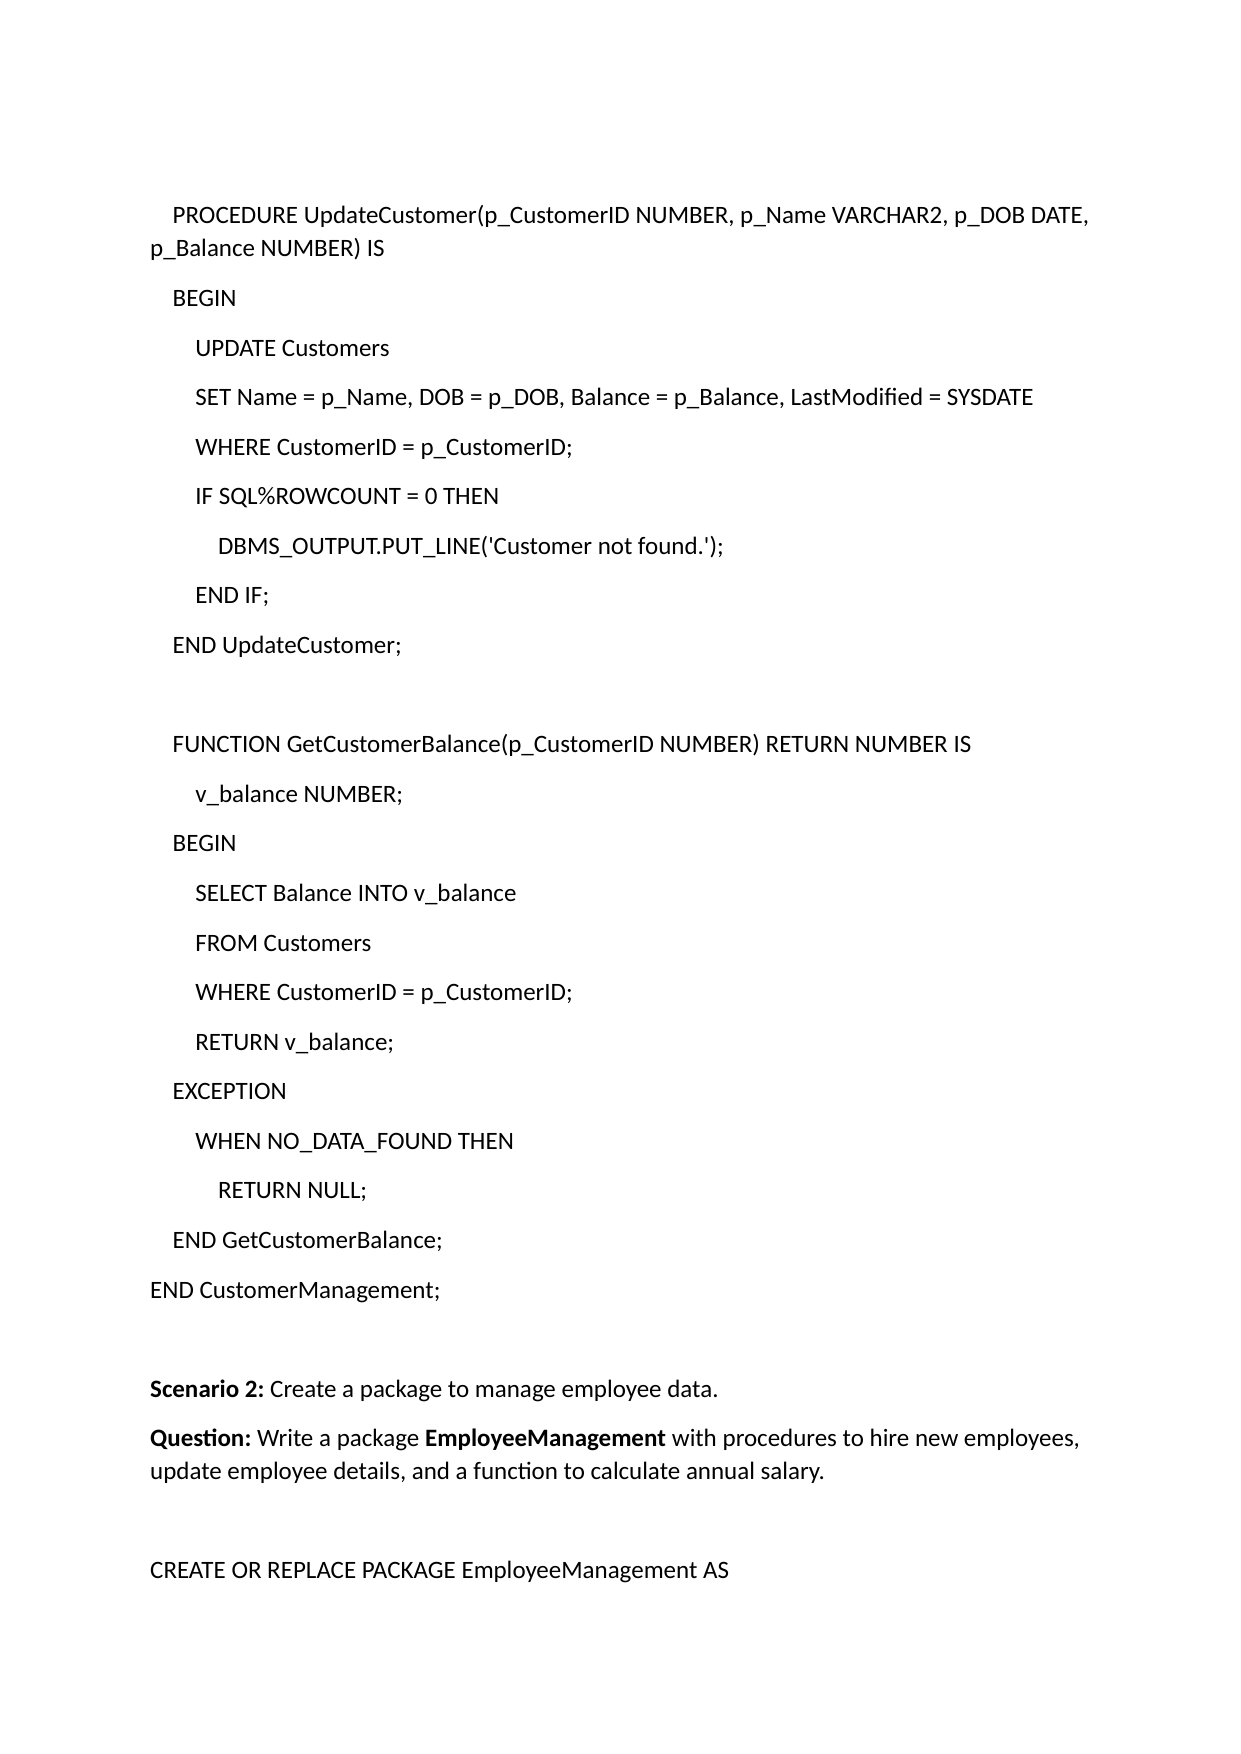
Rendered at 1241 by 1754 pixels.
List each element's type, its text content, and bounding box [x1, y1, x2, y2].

text EXCEPTION [150, 1075, 1090, 1106]
text WHEN NO_DATA_FOUND THEN [150, 1125, 1090, 1156]
text END GetCustomerBalance; [150, 1224, 1090, 1255]
text BEGIN [150, 827, 1090, 858]
text RETURN NULL; [150, 1174, 1090, 1205]
text DBMS_OUTPUT.PUT_LINE('Customer not found.'); [150, 530, 1090, 561]
text PROCEDURE UpdateCustomer(p_CustomerID NUMBER, p_Name VARCHAR2, p_DOB DATE, p_Balance NUMBER) IS [150, 199, 1090, 263]
text SET Name = p_Name, DOB = p_DOB, Balance = p_Balance, LastModified = SYSDATE [150, 381, 1090, 412]
text WHERE CustomerID = p_CustomerID; [150, 976, 1090, 1007]
text FROM Customers [150, 927, 1090, 957]
text IF SQL%ROWCOUNT = 0 THEN [150, 480, 1090, 511]
text v_balance NUMBER; [150, 778, 1090, 808]
text FUNCTION GetCustomerBalance(p_CustomerID NUMBER) RETURN NUMBER IS [150, 728, 1090, 759]
text END IF; [150, 579, 1090, 610]
text BEGIN [150, 282, 1090, 313]
text RETURN v_balance; [150, 1026, 1090, 1056]
text CREATE OR REPLACE PACKAGE EmployeeManagement AS [150, 1554, 1090, 1585]
text Scenario 2: Create a package to manage employee data. [150, 1373, 1090, 1403]
text END CustomerManagement; [150, 1274, 1090, 1304]
text SELECT Balance INTO v_balance [150, 877, 1090, 908]
text END UpdateCustomer; [150, 629, 1090, 660]
text UPDATE Customers [150, 332, 1090, 362]
text WHERE CustomerID = p_CustomerID; [150, 431, 1090, 461]
text Question: Write a package EmployeeManagement with procedures to hire new employees, update employee details, and a function to calculate annual salary. [150, 1422, 1090, 1486]
